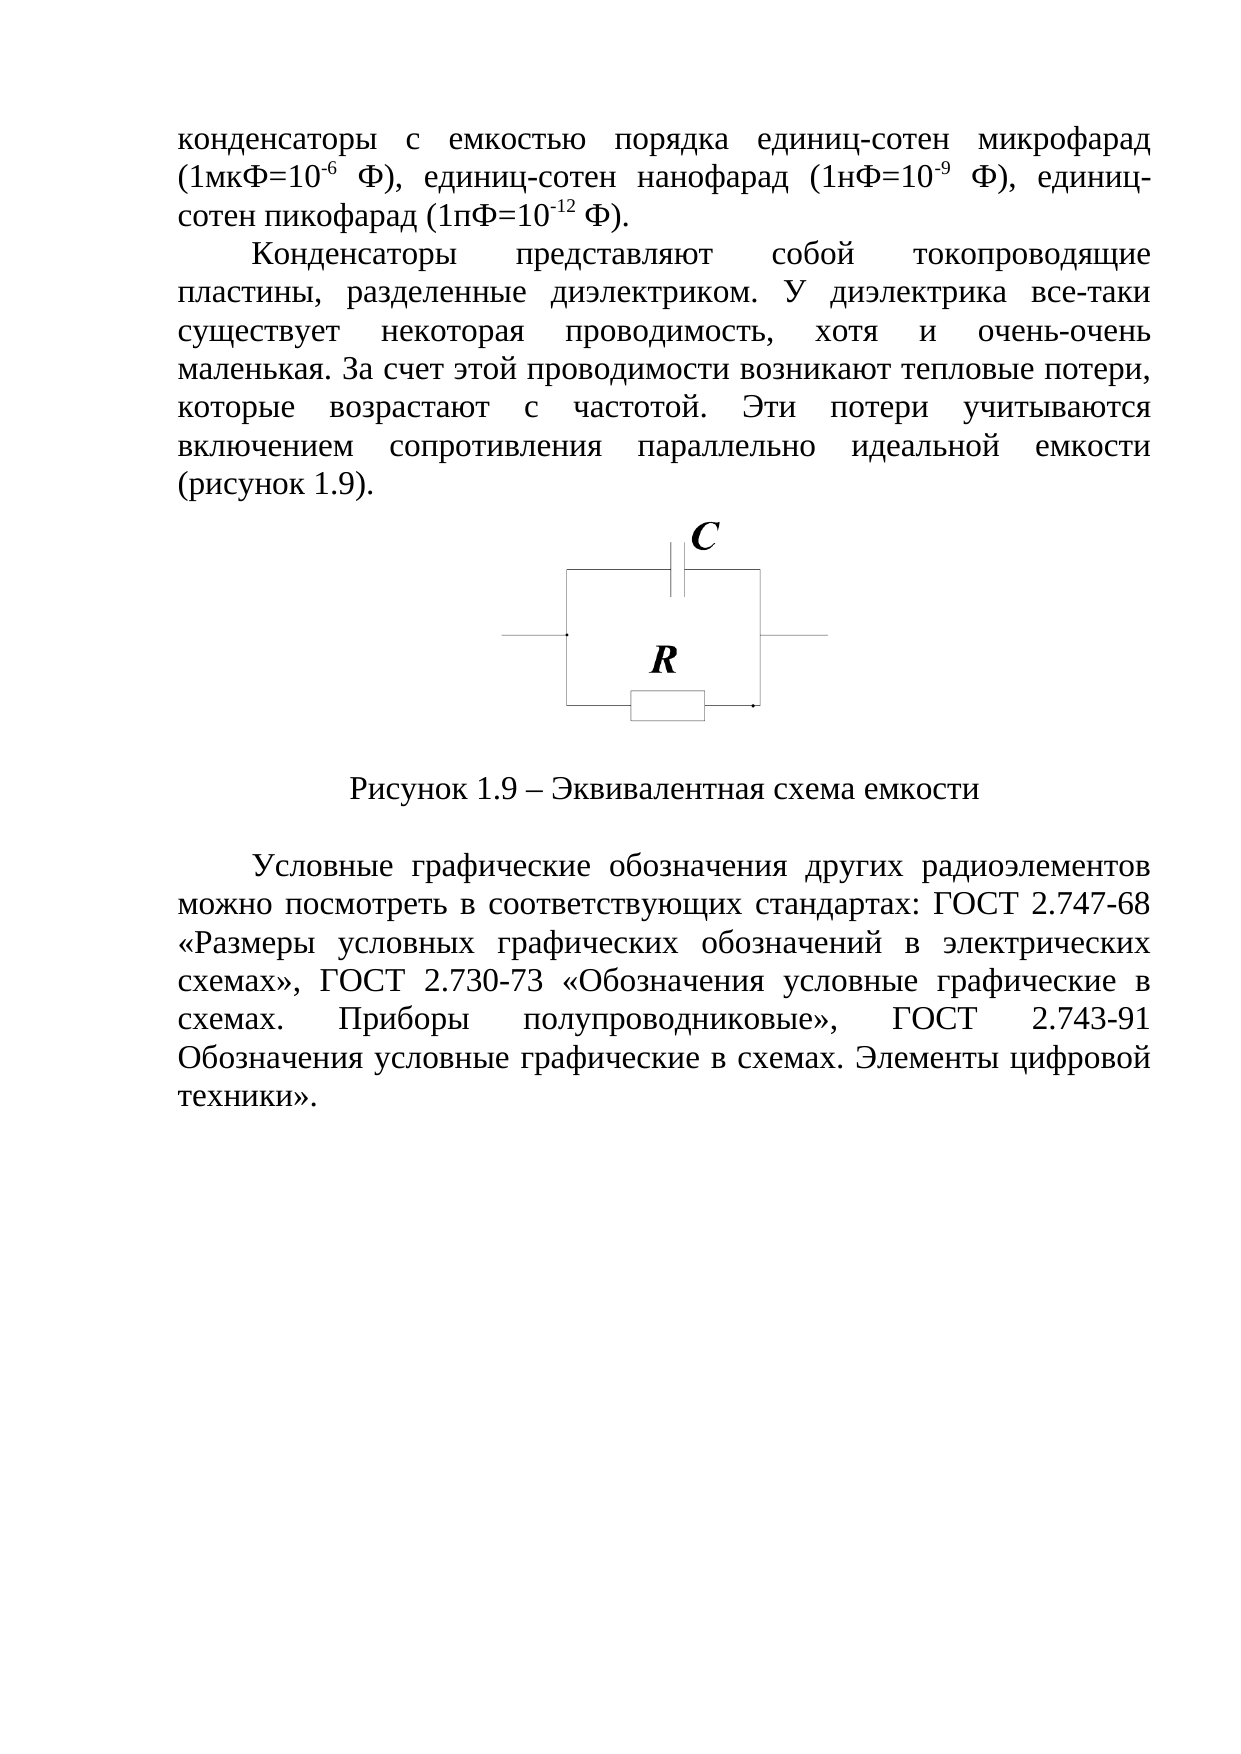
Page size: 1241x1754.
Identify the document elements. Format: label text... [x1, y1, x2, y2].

text Рисунок 1.9 – Эквивалентная схема емкости [177, 768, 1152, 807]
text Условные графические обозначения других радиоэлементов можно посмотреть в соответствующих стандартах: ГОСТ 2.747-68 «Размеры условных графических обозначений в электрических схемах», ГОСТ 2.730-73 «Обозначения условные графические в схемах. Приборы полупроводниковые», ГОСТ 2.743-91 Обозначения условные графические в схемах. Элементы цифровой техники». [177, 845, 1152, 1113]
picture [491, 501, 838, 731]
text Конденсаторы представляют собой токопроводящие пластины, разделенные диэлектриком. У диэлектрика все-таки существует некоторая проводимость, хотя и очень-очень маленькая. За счет этой проводимости возникают тепловые потери, которые возрастают с частотой. Эти потери учитываются включением сопротивления параллельно идеальной емкости (рисунок 1.9). [177, 233, 1152, 501]
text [177, 118, 1152, 233]
